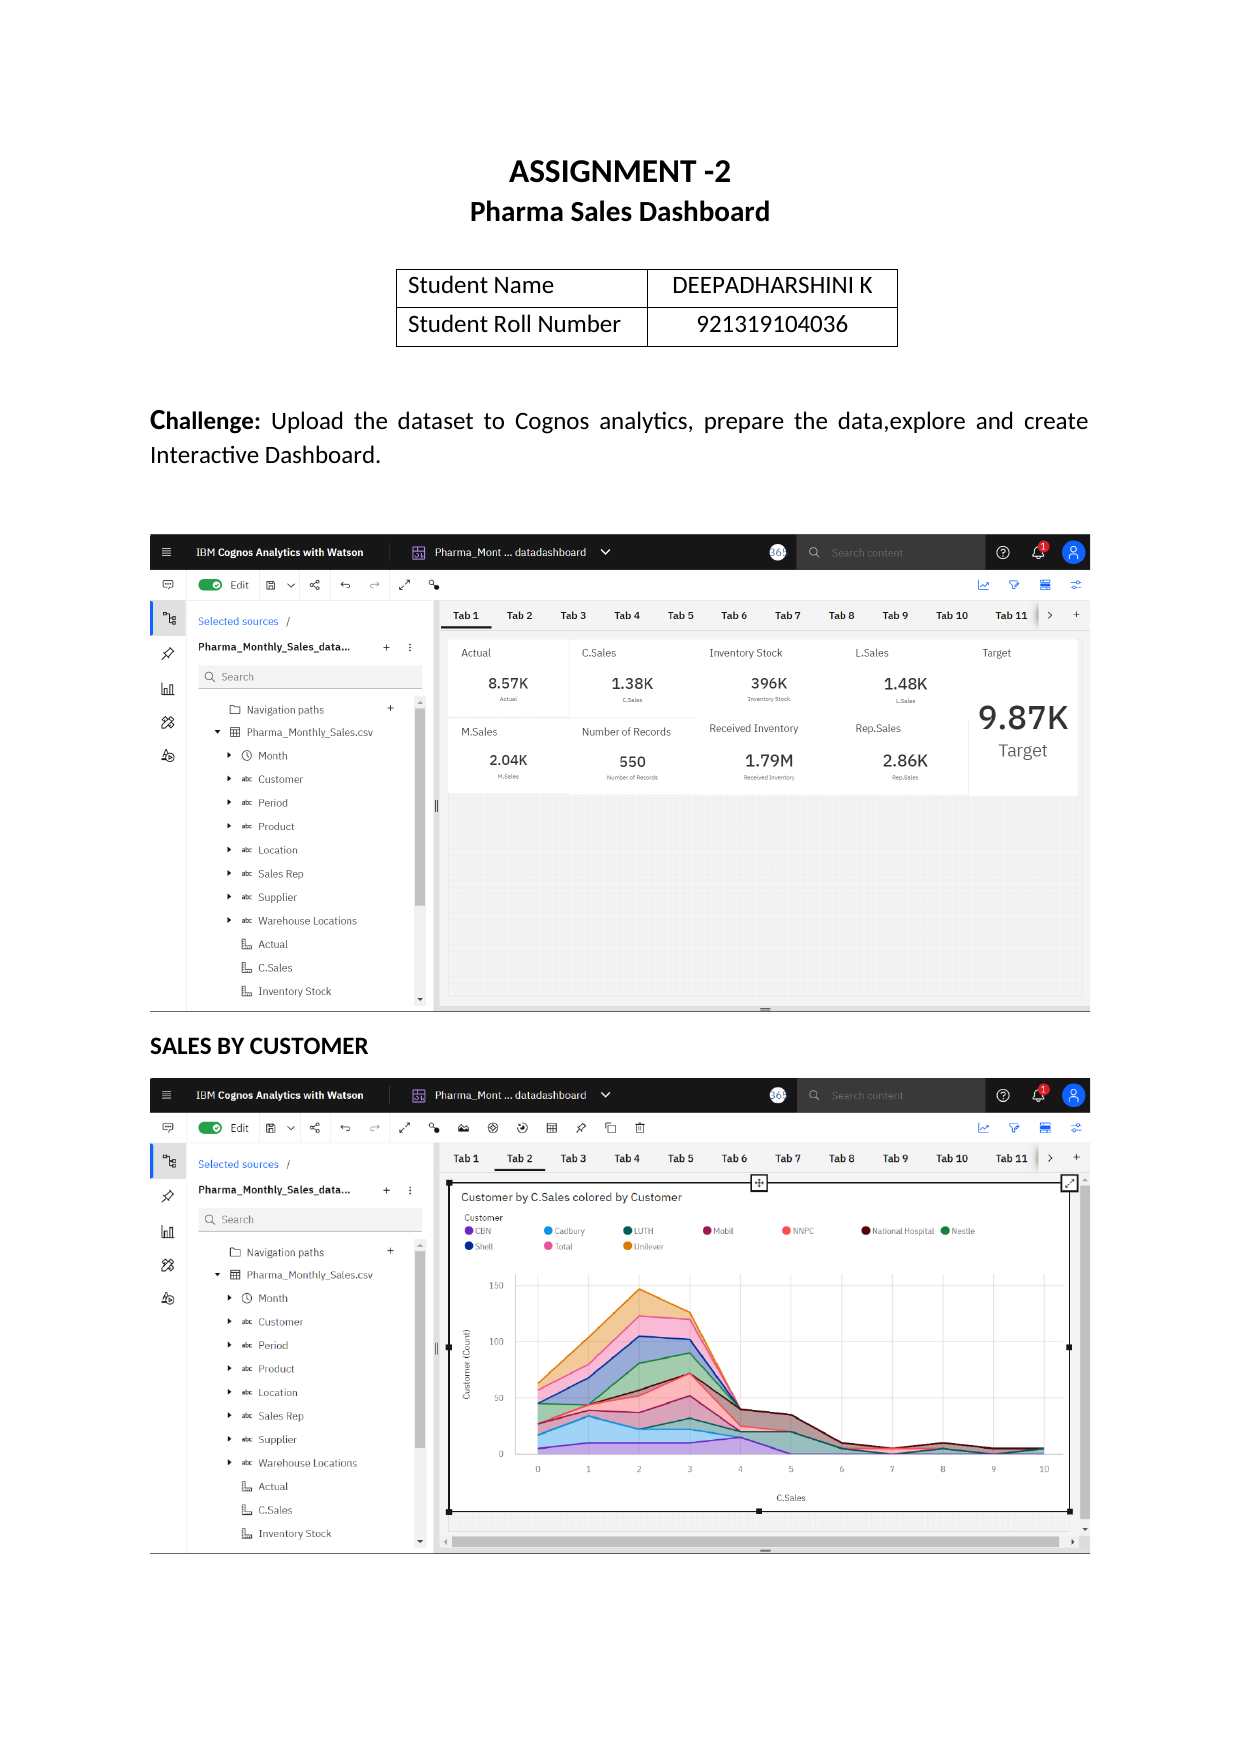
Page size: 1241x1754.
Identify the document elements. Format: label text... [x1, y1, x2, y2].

table_header Student Name [397, 270, 647, 307]
picture [150, 534, 1091, 1012]
text Pharma Sales Dashboard [150, 193, 1090, 229]
table_cell Student Roll Number [397, 308, 647, 346]
table_cell 921319104036 [648, 308, 897, 346]
text ASSIGNMENT -2 [150, 150, 1090, 191]
picture [150, 1078, 1091, 1554]
text Challenge: Upload the dataset to Cognos analytics, prepare the data,explore and create Interactive Dashboard. [150, 401, 1090, 469]
text SALES BY CUSTOMER [150, 1030, 1090, 1061]
table_header DEEPADHARSHINI K [648, 270, 897, 307]
